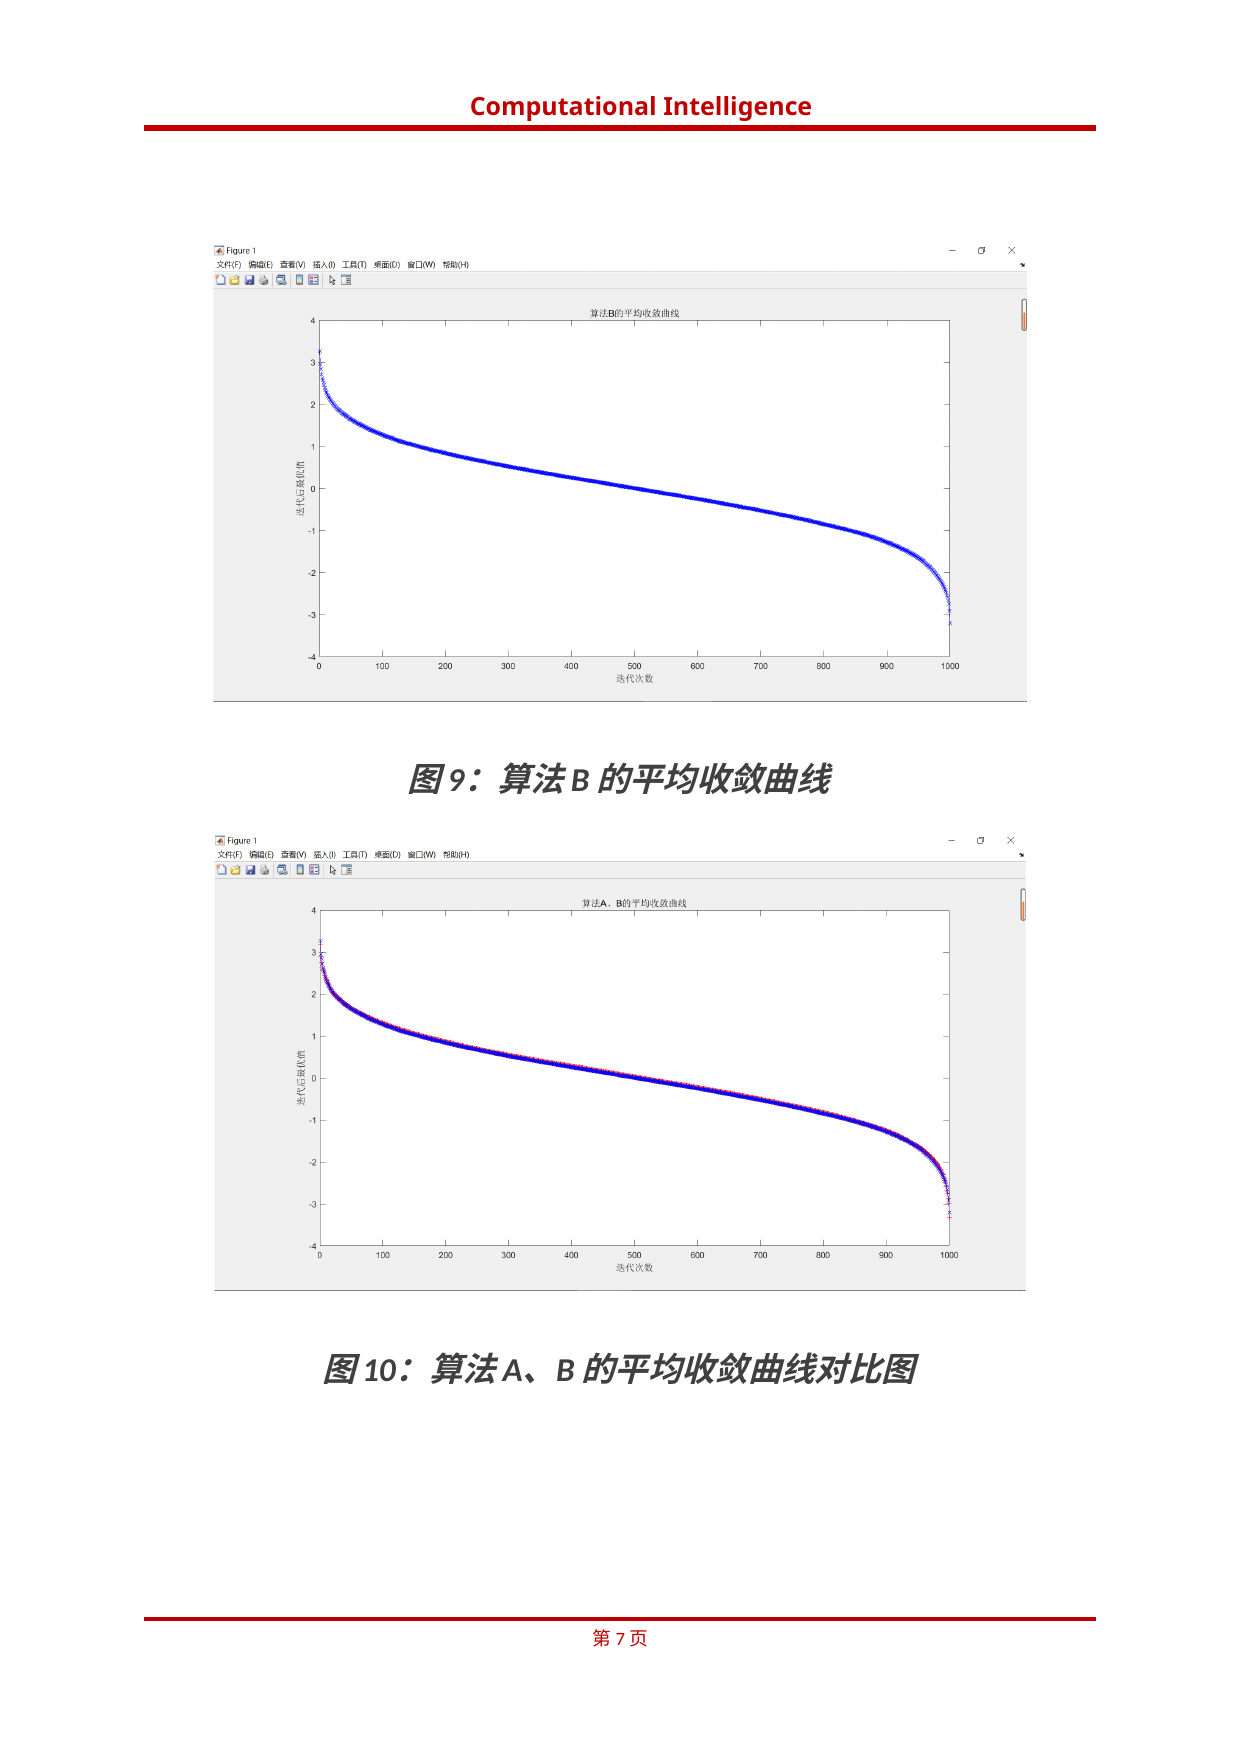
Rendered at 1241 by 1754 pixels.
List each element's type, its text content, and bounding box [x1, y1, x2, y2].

text 图10：算法A、B的平均收敛曲线对比图 [187, 1335, 1053, 1400]
picture [213, 243, 1027, 702]
text 图9：算法B的平均收敛曲线 [187, 745, 1053, 810]
picture [214, 833, 1026, 1291]
